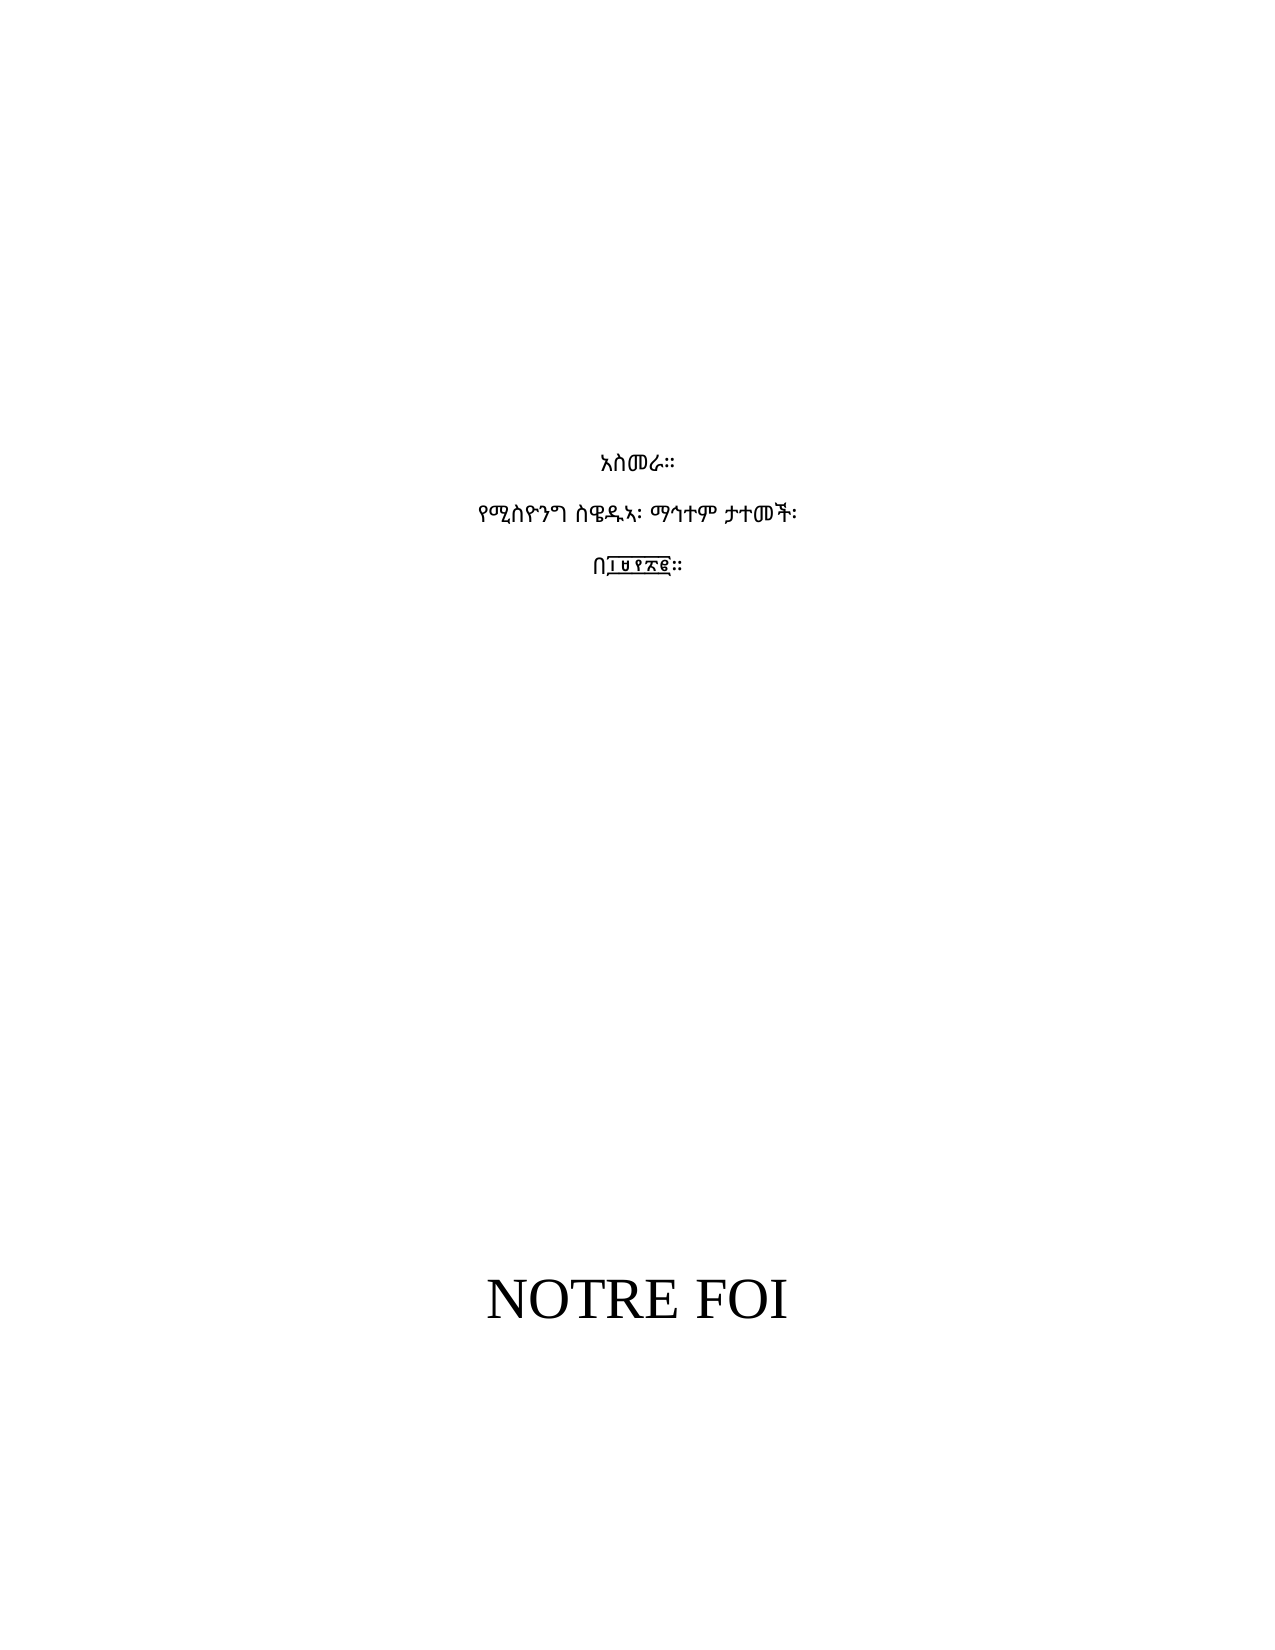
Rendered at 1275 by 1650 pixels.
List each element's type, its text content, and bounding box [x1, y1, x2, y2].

text አስመራ። [150, 450, 1125, 477]
text የሚስዮንግ ስዌዱኣ፡ ማኅተም ታተመች፡ [150, 501, 1125, 528]
text በ፲፱፻፳፪። [150, 553, 1125, 579]
text NOTRE FOI [150, 1264, 1125, 1331]
